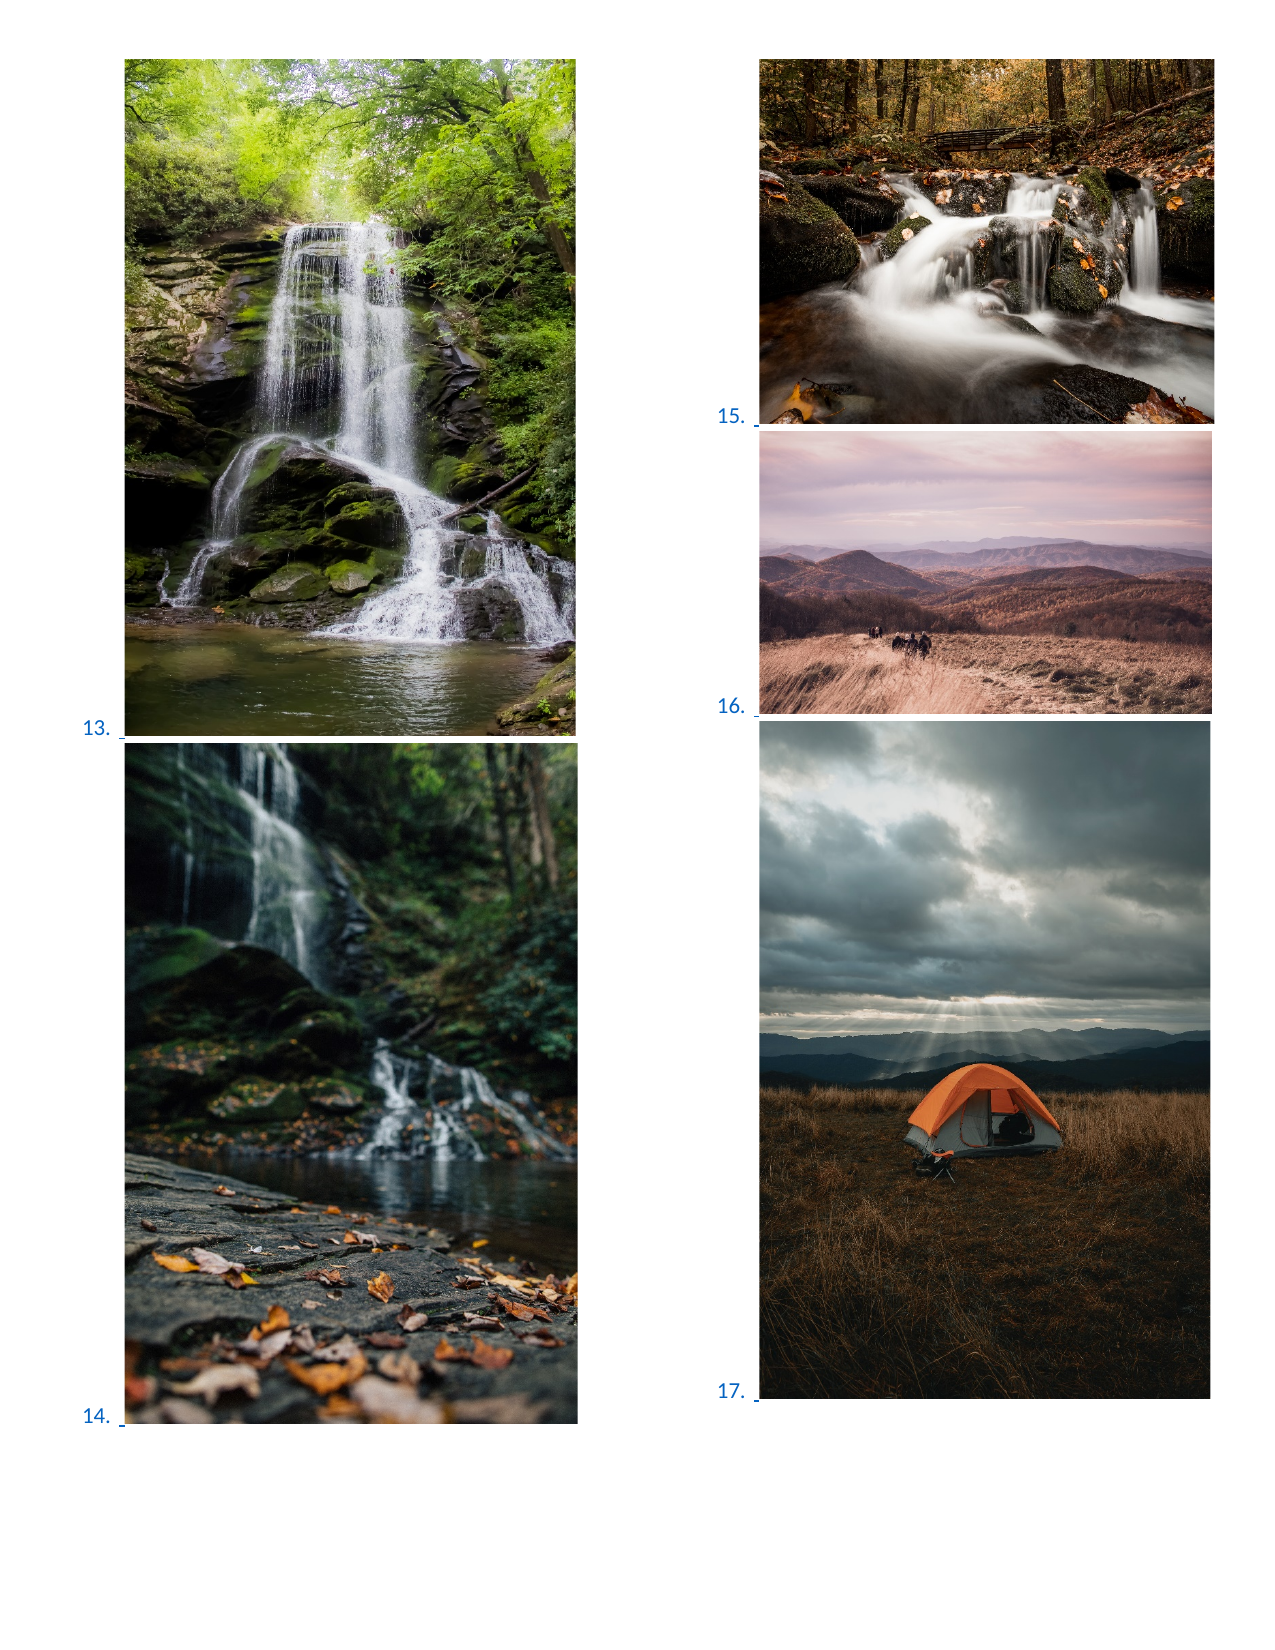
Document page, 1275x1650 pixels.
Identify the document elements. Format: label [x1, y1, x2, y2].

picture [124, 743, 578, 1424]
picture [759, 431, 1212, 714]
picture [759, 59, 1215, 424]
picture [759, 721, 1211, 1399]
picture [124, 59, 576, 736]
